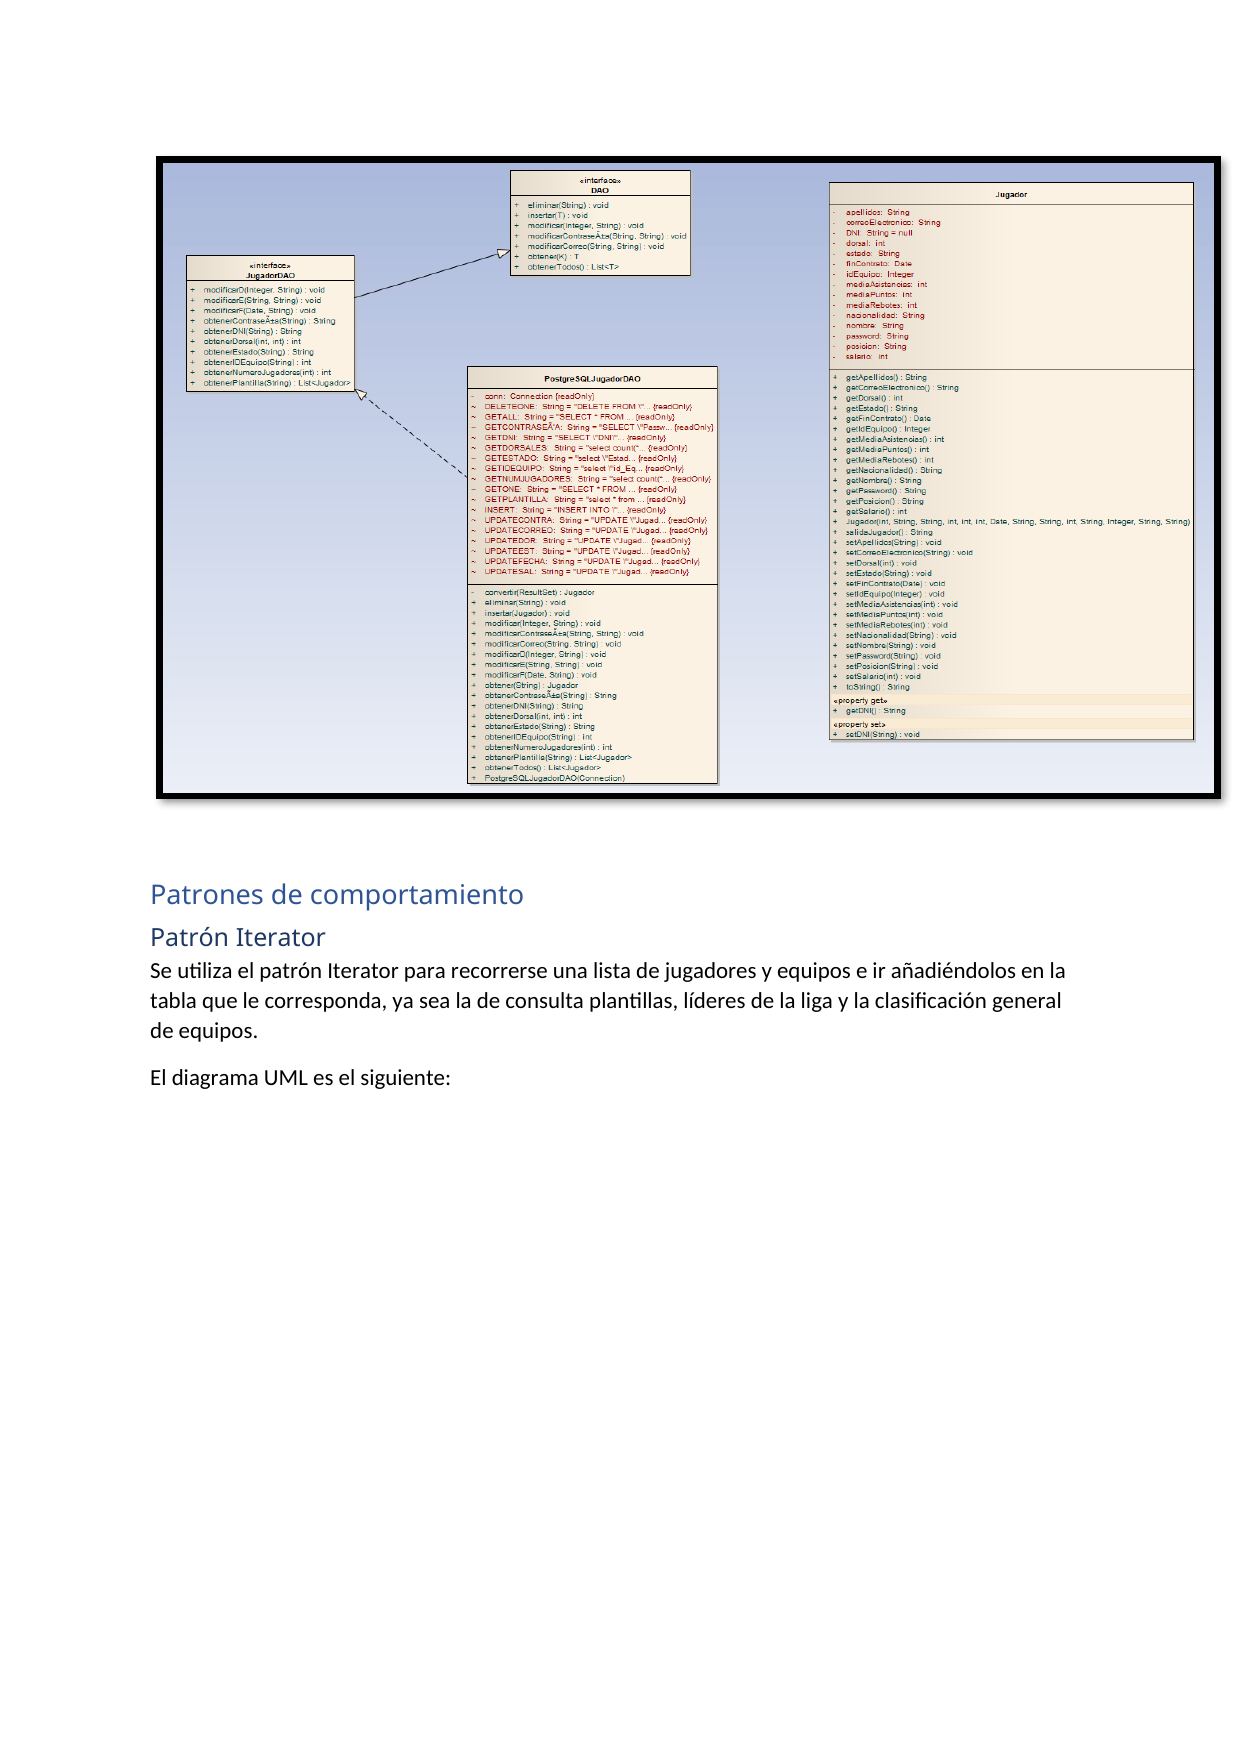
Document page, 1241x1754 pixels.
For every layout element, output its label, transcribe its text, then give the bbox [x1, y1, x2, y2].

picture [163, 163, 1214, 793]
subtitle Patrones de comportamiento [150, 875, 1090, 912]
text El diagrama UML es el siguiente: [150, 1063, 1090, 1091]
text Se utiliza el patrón Iterator para recorrerse una lista de jugadores y equipos e ir añadiéndolos en la tabla que le corresponda, ya sea la de consulta plantillas, líderes de la liga y la clasificación general de equipos. [150, 956, 1090, 1044]
subtitle Patrón Iterator [150, 919, 1090, 953]
